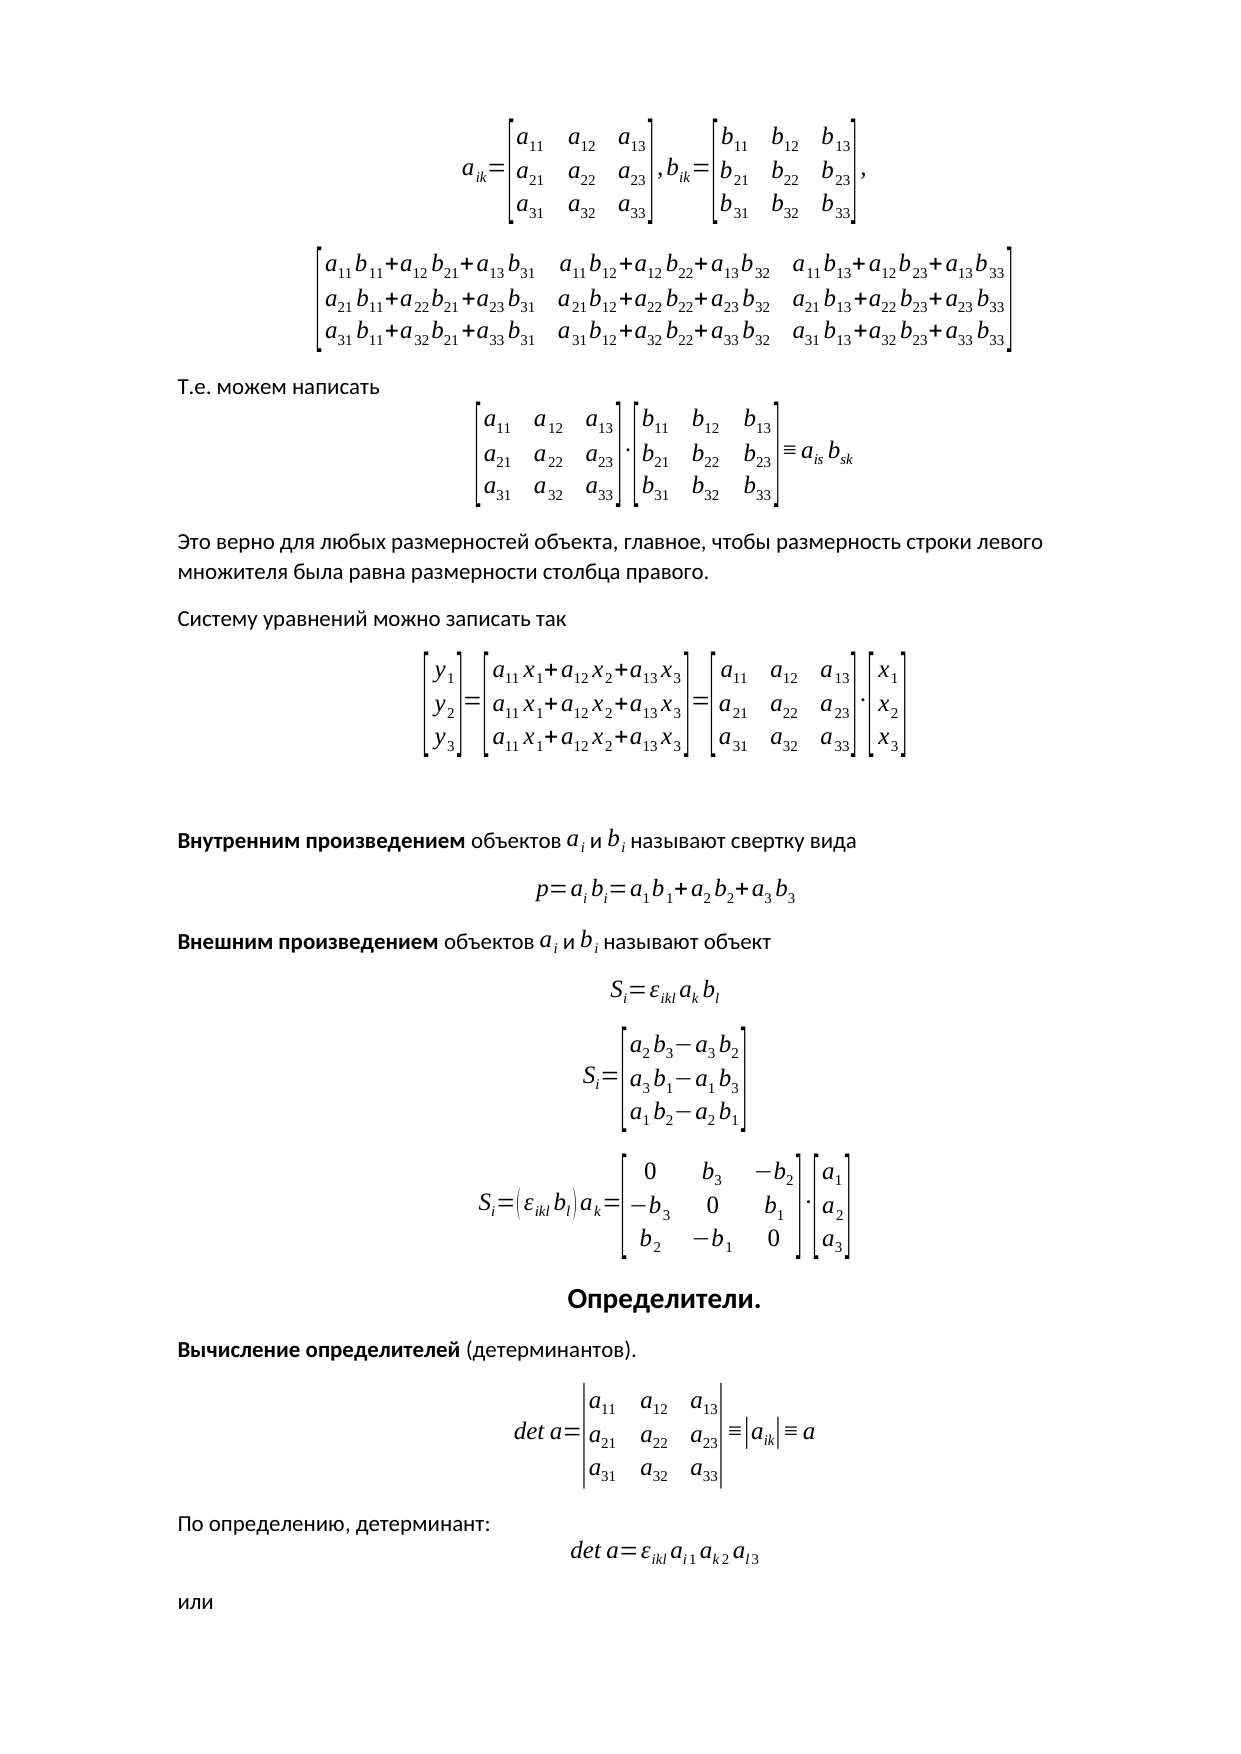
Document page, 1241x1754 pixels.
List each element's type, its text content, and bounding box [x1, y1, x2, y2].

text По определению, детерминант: [177, 1509, 1152, 1537]
text Т.е. можем написать [177, 372, 1152, 400]
text или [177, 1587, 1152, 1615]
text Определители. [177, 1280, 1152, 1315]
text Внутренним произведением объектов и называют свертку вида [177, 825, 1152, 856]
text Вычисление определителей (детерминантов). [177, 1335, 1152, 1363]
text Это верно для любых размерностей объекта, главное, чтобы размерность строки левого множителя была равна размерности столбца правого. [177, 527, 1152, 585]
text Внешним произведением объектов и называют объект [177, 925, 1152, 957]
text Систему уравнений можно записать так [177, 604, 1152, 632]
